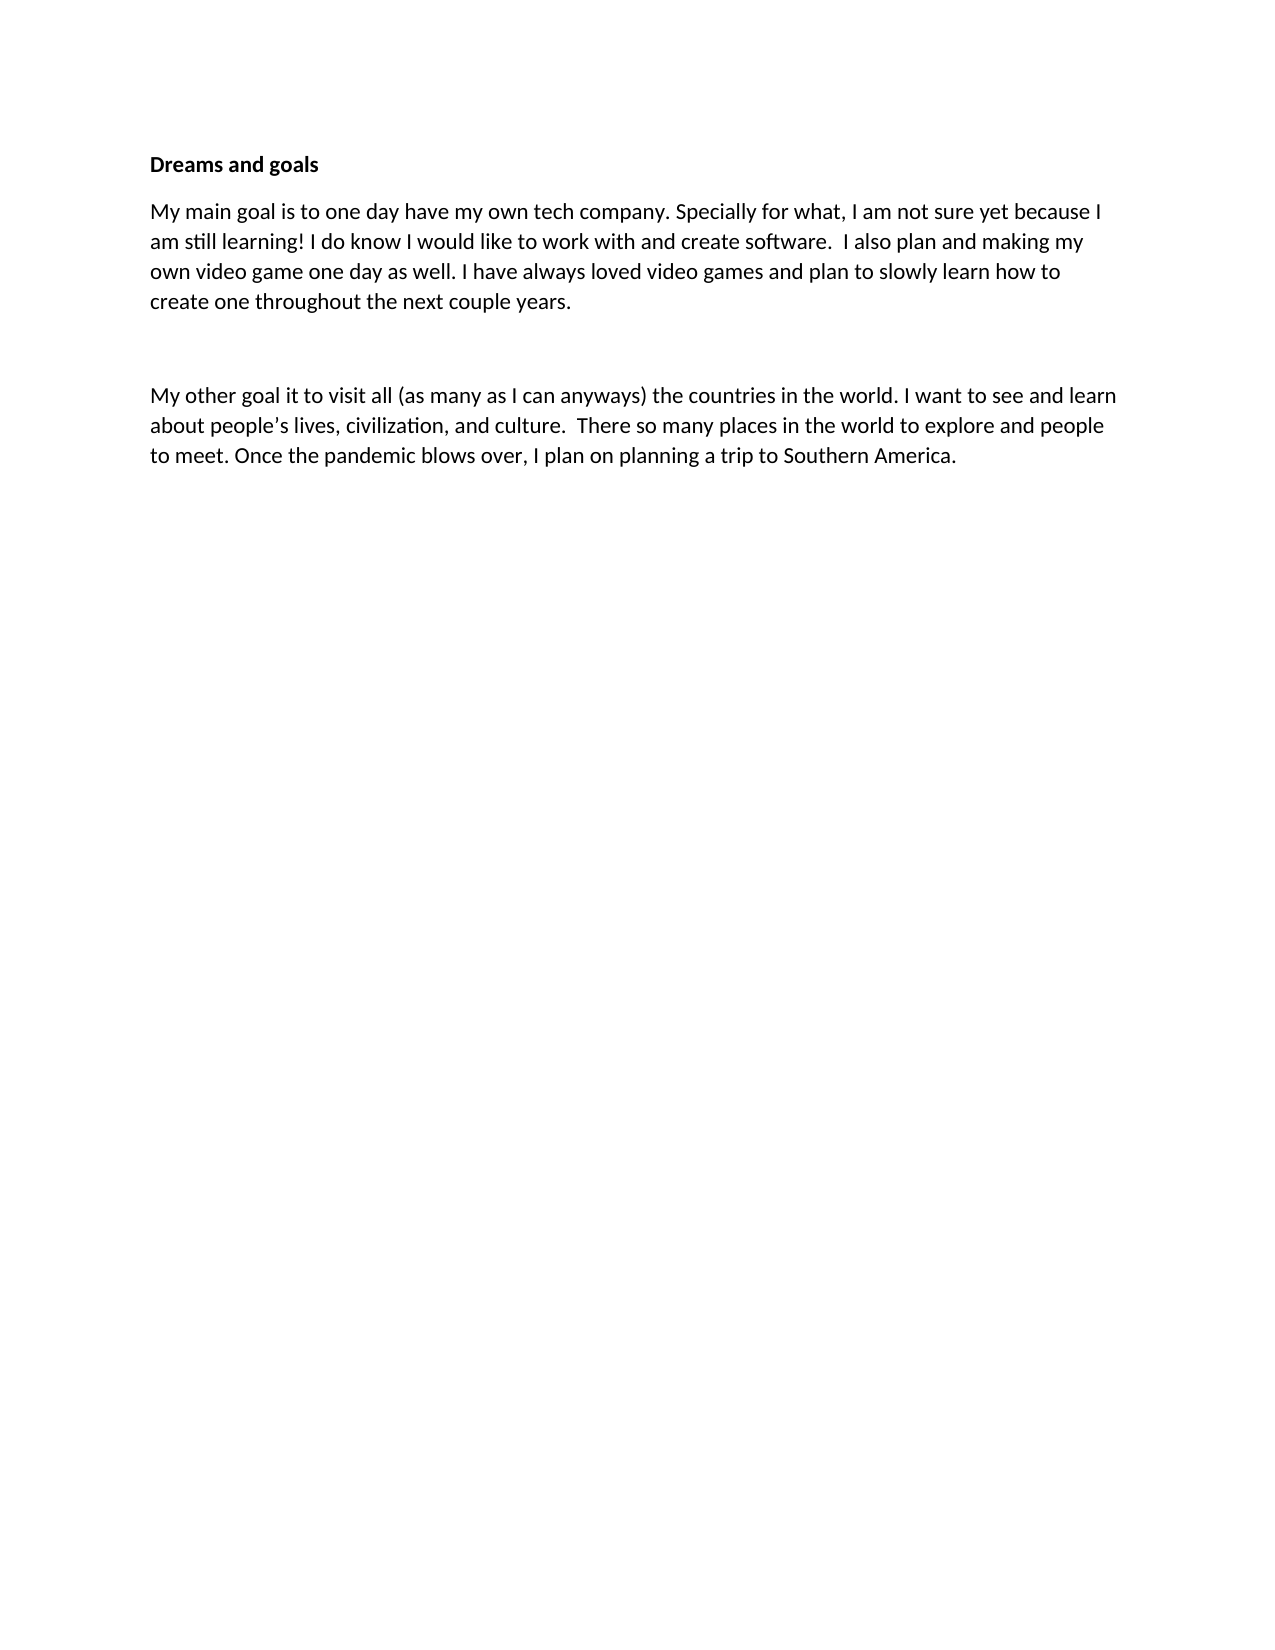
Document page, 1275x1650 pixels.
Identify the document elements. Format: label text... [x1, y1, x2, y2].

text My main goal is to one day have my own tech company. Specially for what, I am not sure yet because I am still learning! I do know I would like to work with and create software. I also plan and making my own video game one day as well. I have always loved video games and plan to slowly learn how to create one throughout the next couple years. [150, 197, 1125, 316]
text My other goal it to visit all (as many as I can anyways) the countries in the world. I want to see and learn about people’s lives, civilization, and culture. There so many places in the world to explore and people to meet. Once the pandemic blows over, I plan on planning a trip to Southern America. [150, 381, 1125, 470]
text Dreams and goals [150, 150, 1125, 178]
